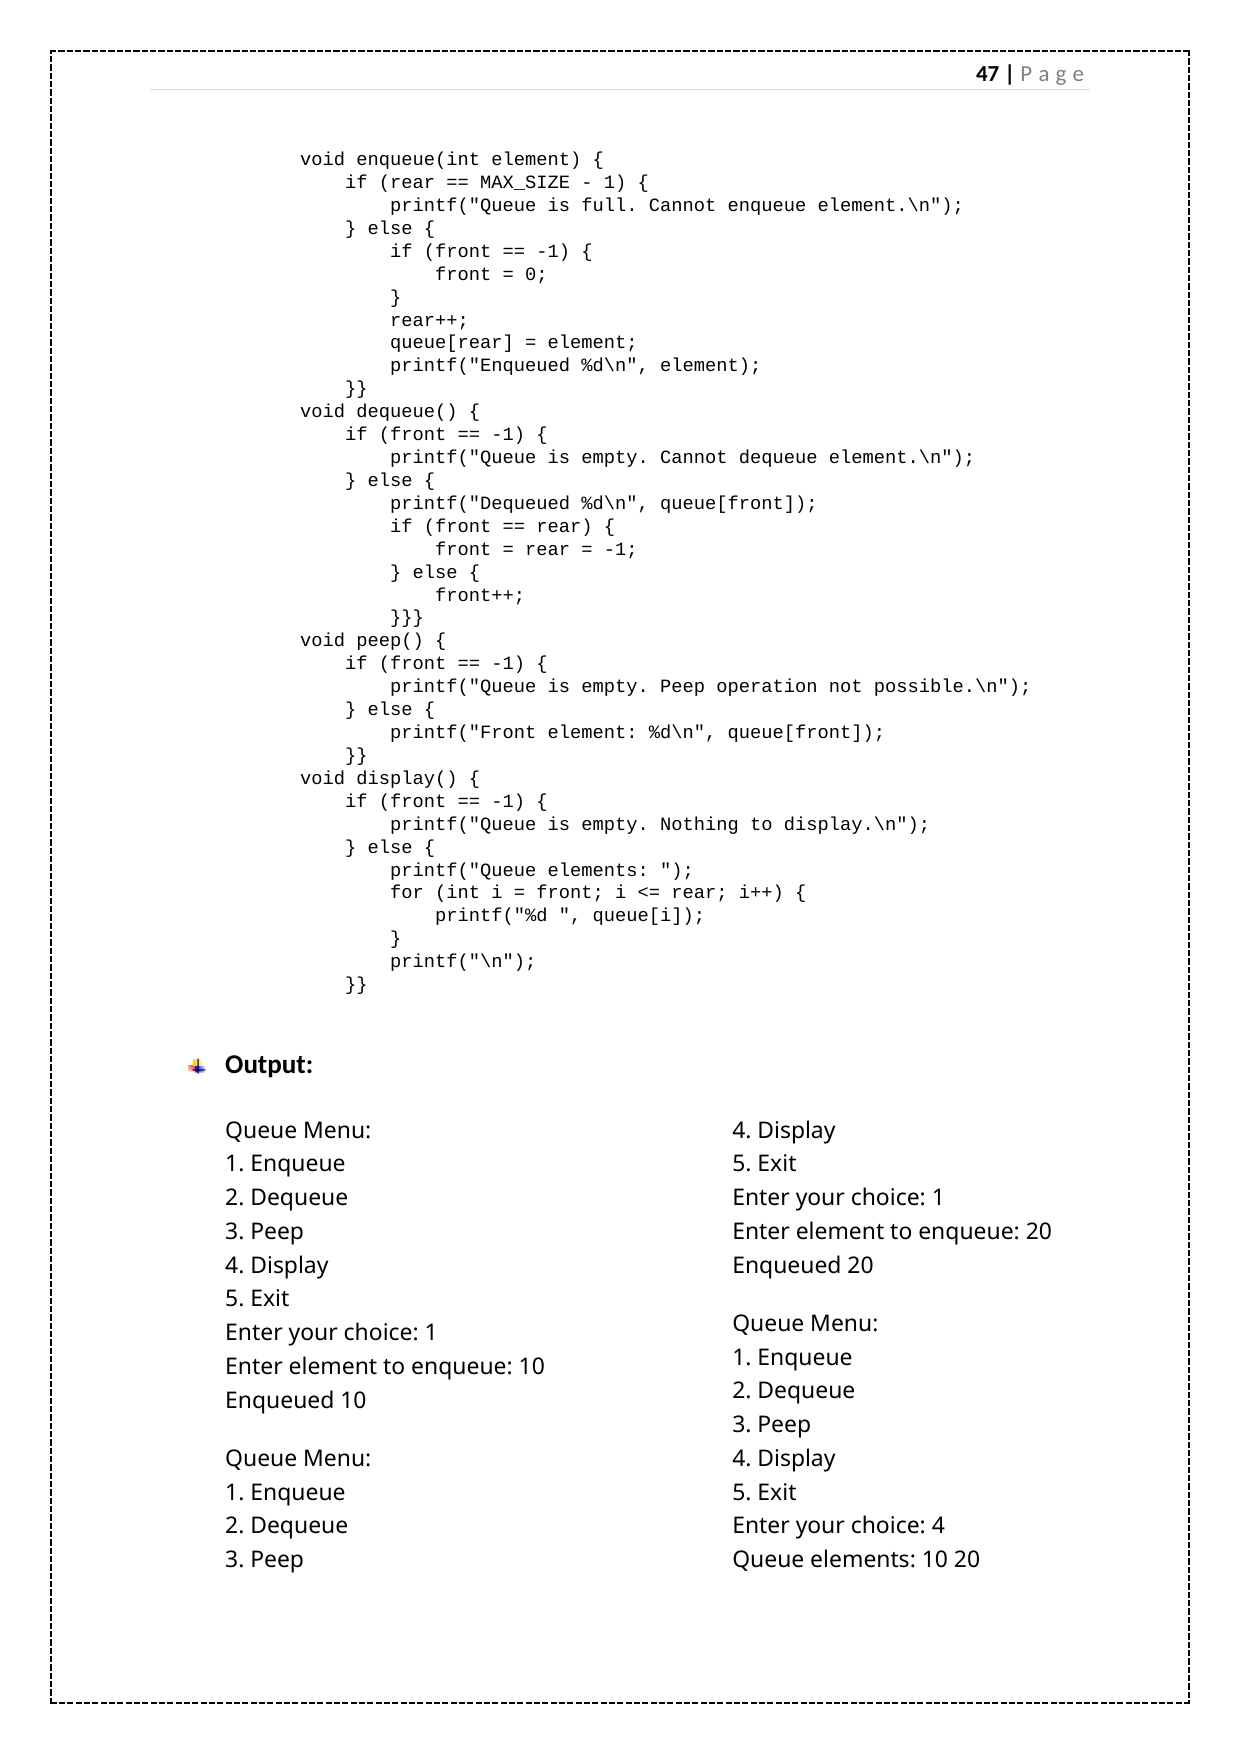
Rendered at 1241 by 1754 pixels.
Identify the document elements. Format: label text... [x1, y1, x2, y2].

list } else { [300, 219, 1090, 240]
list }} [300, 379, 1090, 400]
list printf("Front element: %d\n", queue[front]); [300, 723, 1090, 744]
list for (int i = front; i <= rear; i++) { [300, 883, 1090, 904]
list void enqueue(int element) { [300, 150, 1090, 171]
list Enter your choice: 1 [732, 1181, 1090, 1212]
list Enter element to enqueue: 10 [225, 1350, 583, 1381]
list }} [300, 975, 1090, 996]
list 5. Exit [732, 1476, 1090, 1507]
list 1. Enqueue [732, 1341, 1090, 1372]
list front++; [300, 585, 1090, 607]
list Output: [187, 1048, 1090, 1081]
list void dequeue() { [300, 402, 1090, 423]
list Enter your choice: 1 [225, 1316, 583, 1347]
list Enqueued 20 [732, 1249, 1090, 1280]
list printf("%d ", queue[i]); [300, 906, 1090, 927]
list if (front == -1) { [300, 654, 1090, 675]
list printf("Queue is empty. Nothing to display.\n"); [300, 814, 1090, 836]
list 4. Display [732, 1442, 1090, 1473]
list 4. Display [732, 1114, 1090, 1145]
list } [300, 929, 1090, 950]
list 2. Dequeue [732, 1374, 1090, 1406]
list }} [300, 746, 1090, 767]
list printf("Queue is empty. Peep operation not possible.\n"); [300, 677, 1090, 698]
list 5. Exit [225, 1282, 583, 1314]
list }}} [300, 608, 1090, 629]
list printf("Queue elements: "); [300, 860, 1090, 882]
list 1. Enqueue [225, 1476, 583, 1507]
list void display() { [300, 769, 1090, 790]
list printf("Queue is full. Cannot enqueue element.\n"); [300, 196, 1090, 217]
list printf("Dequeued %d\n", queue[front]); [300, 494, 1090, 515]
list 5. Exit [732, 1147, 1090, 1179]
list printf("Queue is empty. Cannot dequeue element.\n"); [300, 448, 1090, 469]
list Queue elements: 10 20 [732, 1543, 1090, 1574]
list } else { [300, 471, 1090, 492]
list 3. Peep [225, 1215, 583, 1246]
list Enter element to enqueue: 20 [732, 1215, 1090, 1246]
list if (front == rear) { [300, 517, 1090, 538]
picture [188, 1057, 206, 1074]
list front = 0; [300, 264, 1090, 286]
list 2. Dequeue [225, 1181, 583, 1212]
list 3. Peep [225, 1543, 583, 1574]
list 2. Dequeue [225, 1509, 583, 1541]
list } else { [300, 700, 1090, 721]
list Queue Menu: [225, 1114, 583, 1145]
list if (front == -1) { [300, 242, 1090, 263]
list if (front == -1) { [300, 792, 1090, 813]
list front = rear = -1; [300, 539, 1090, 561]
list } else { [300, 562, 1090, 584]
list 4. Display [225, 1249, 583, 1280]
list 3. Peep [732, 1408, 1090, 1439]
list if (front == -1) { [300, 425, 1090, 446]
list } else { [300, 837, 1090, 859]
list Enter your choice: 4 [732, 1509, 1090, 1541]
list Enqueued 10 [225, 1384, 583, 1415]
list Queue Menu: [732, 1307, 1090, 1338]
list if (rear == MAX_SIZE - 1) { [300, 173, 1090, 194]
list } [300, 287, 1090, 309]
list printf("Enqueued %d\n", element); [300, 356, 1090, 377]
list void peep() { [300, 631, 1090, 652]
list 1. Enqueue [225, 1147, 583, 1179]
list queue[rear] = element; [300, 333, 1090, 354]
list printf("\n"); [300, 952, 1090, 973]
list Queue Menu: [225, 1442, 583, 1473]
list rear++; [300, 310, 1090, 332]
